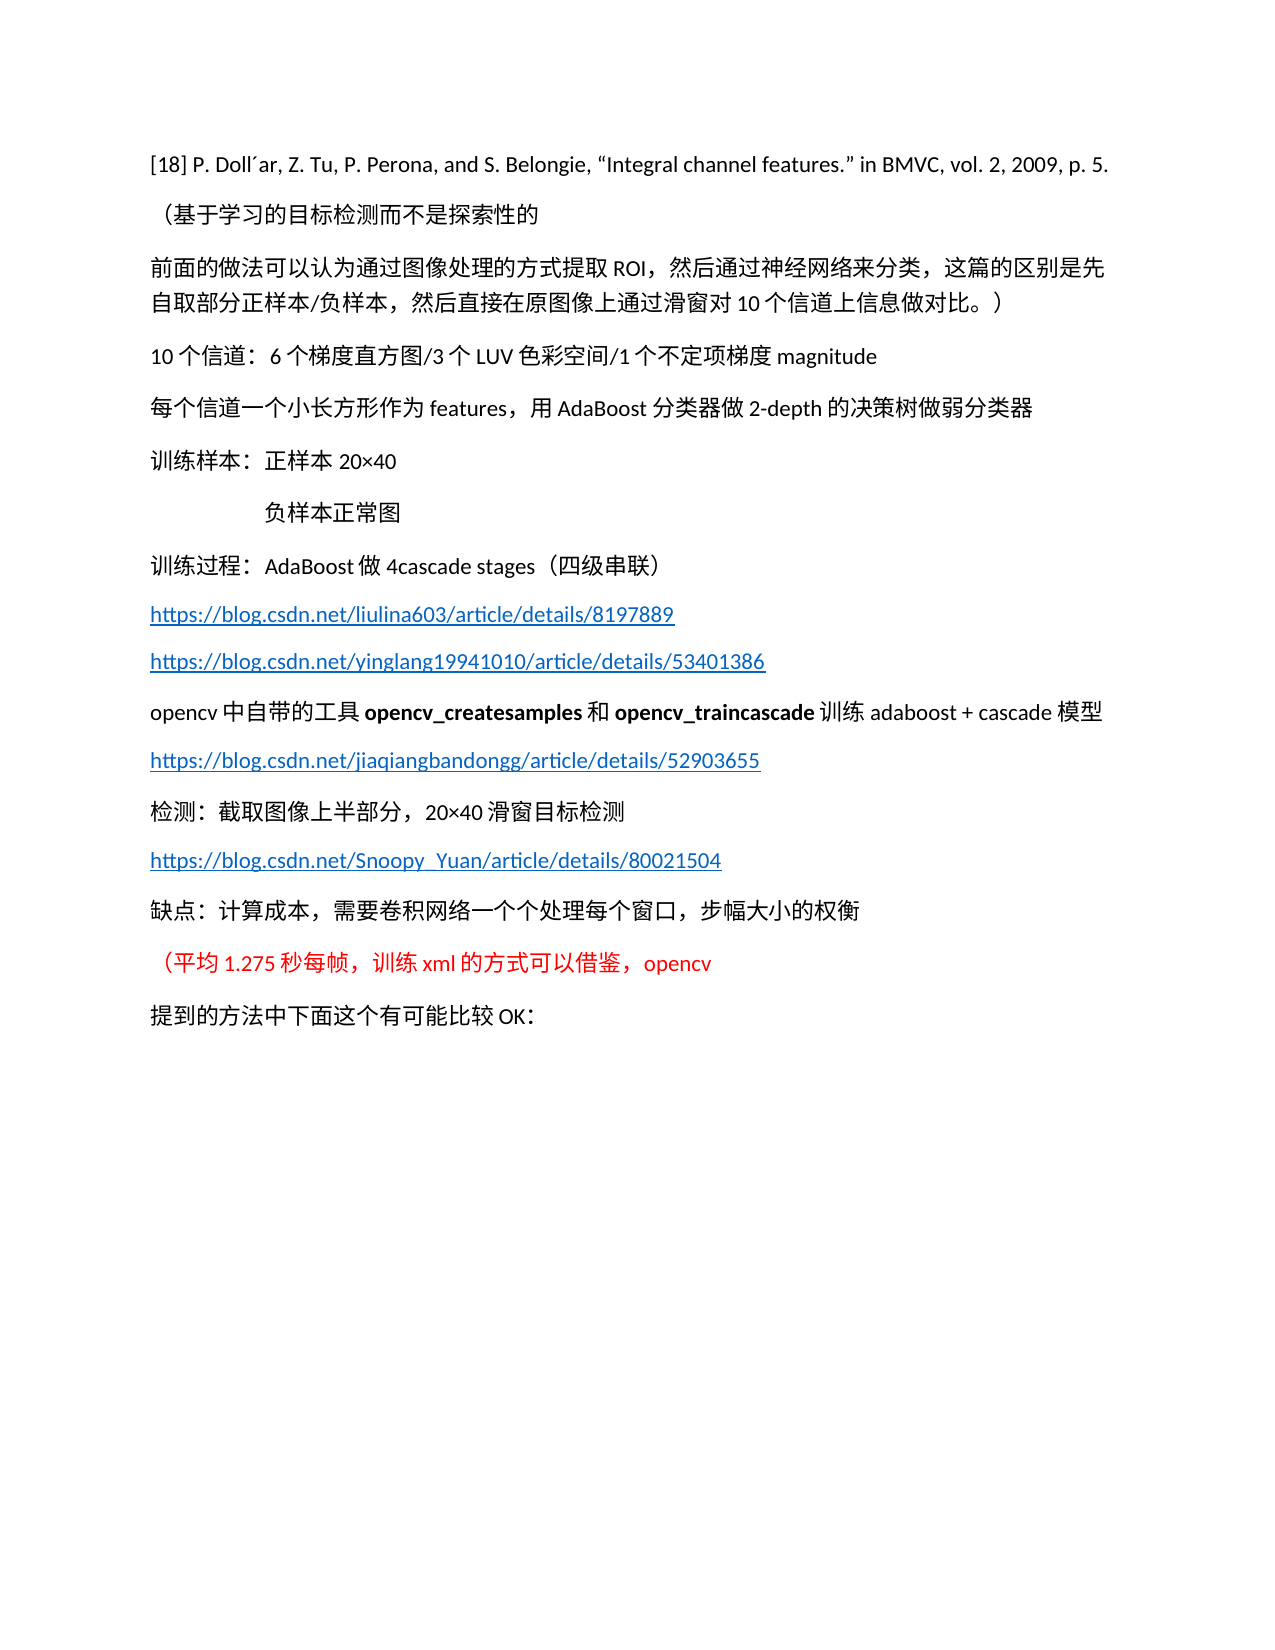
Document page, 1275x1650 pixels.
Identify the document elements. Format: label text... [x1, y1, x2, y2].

text https://blog.csdn.net/liulina603/article/details/8197889 [150, 600, 1125, 628]
text https://blog.csdn.net/Snoopy_Yuan/article/details/80021504 [150, 846, 1125, 874]
text 缺点：计算成本，需要卷积网络一个个处理每个窗口，步幅大小的权衡 [150, 893, 1125, 926]
text 训练过程：AdaBoost做4cascade stages（四级串联） [150, 548, 1125, 581]
text 每个信道一个小长方形作为features，用AdaBoost 分类器做2-depth的决策树做弱分类器 [150, 390, 1125, 423]
text opencv中自带的工具opencv_createsamples和opencv_traincascade训练adaboost + cascade模型 [150, 694, 1125, 727]
text 检测：截取图像上半部分，20×40滑窗目标检测 [150, 793, 1125, 827]
text [18] P. Doll´ar, Z. Tu, P. Perona, and S. Belongie, “Integral channel features.” in BMVC, vol. 2, 2009, p. 5. [150, 150, 1125, 178]
text 10个信道：6个梯度直方图/3个LUV色彩空间/1个不定项梯度magnitude [150, 338, 1125, 371]
text 前面的做法可以认为通过图像处理的方式提取ROI，然后通过神经网络来分类，这篇的区别是先自取部分正样本/负样本，然后直接在原图像上通过滑窗对10个信道上信息做对比。） [150, 249, 1125, 318]
text https://blog.csdn.net/yinglang19941010/article/details/53401386 [150, 647, 1125, 675]
text 训练样本：正样本 20×40 [150, 443, 1125, 476]
text 提到的方法中下面这个有可能比较OK： [150, 998, 1125, 1031]
text 负样本正常图 [150, 495, 1125, 528]
text https://blog.csdn.net/jiaqiangbandongg/article/details/52903655 [150, 746, 1125, 774]
text （平均1.275秒每帧，训练xml的方式可以借鉴，opencv [150, 945, 1125, 978]
text （基于学习的目标检测而不是探索性的 [150, 197, 1125, 230]
